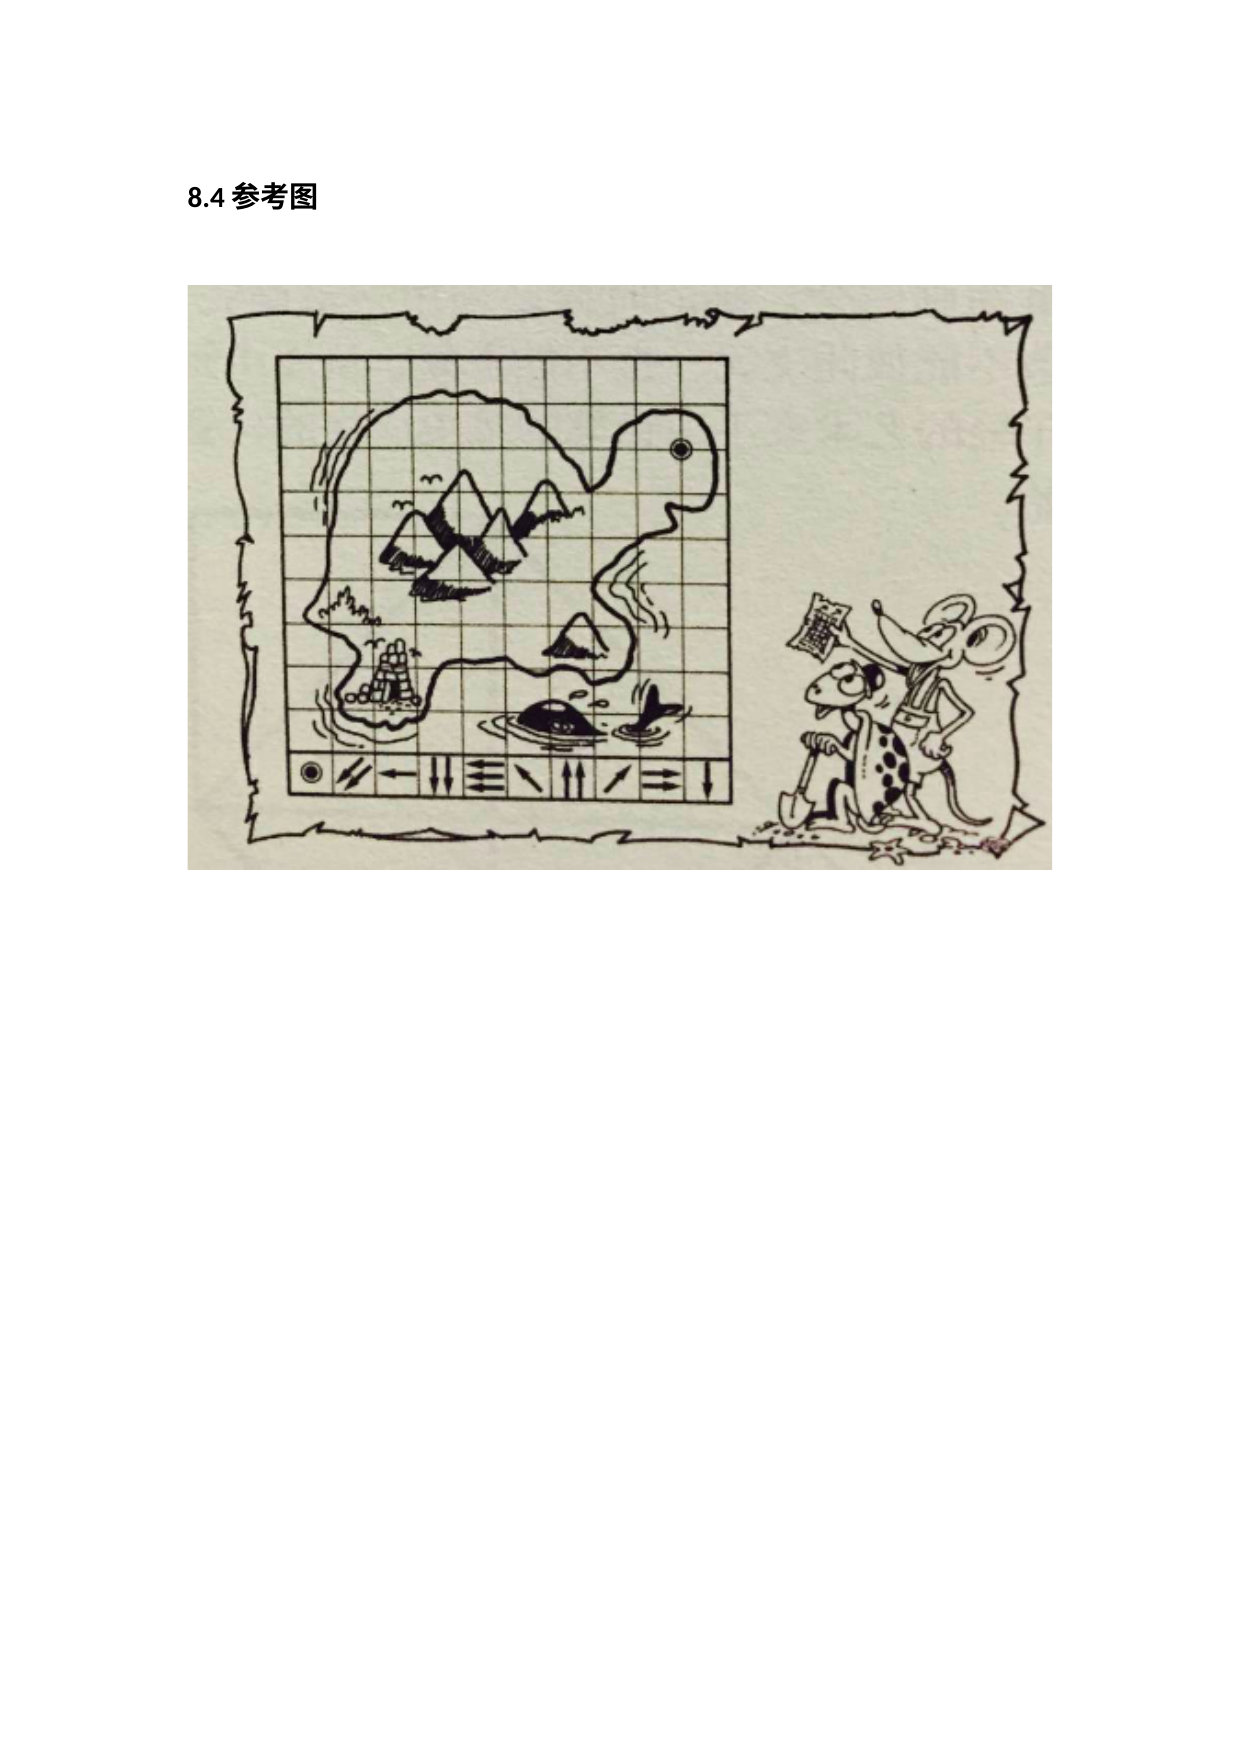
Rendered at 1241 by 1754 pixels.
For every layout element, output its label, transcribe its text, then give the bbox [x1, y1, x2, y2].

subtitle 8.4参考图 [187, 162, 1053, 227]
picture [187, 285, 1053, 870]
